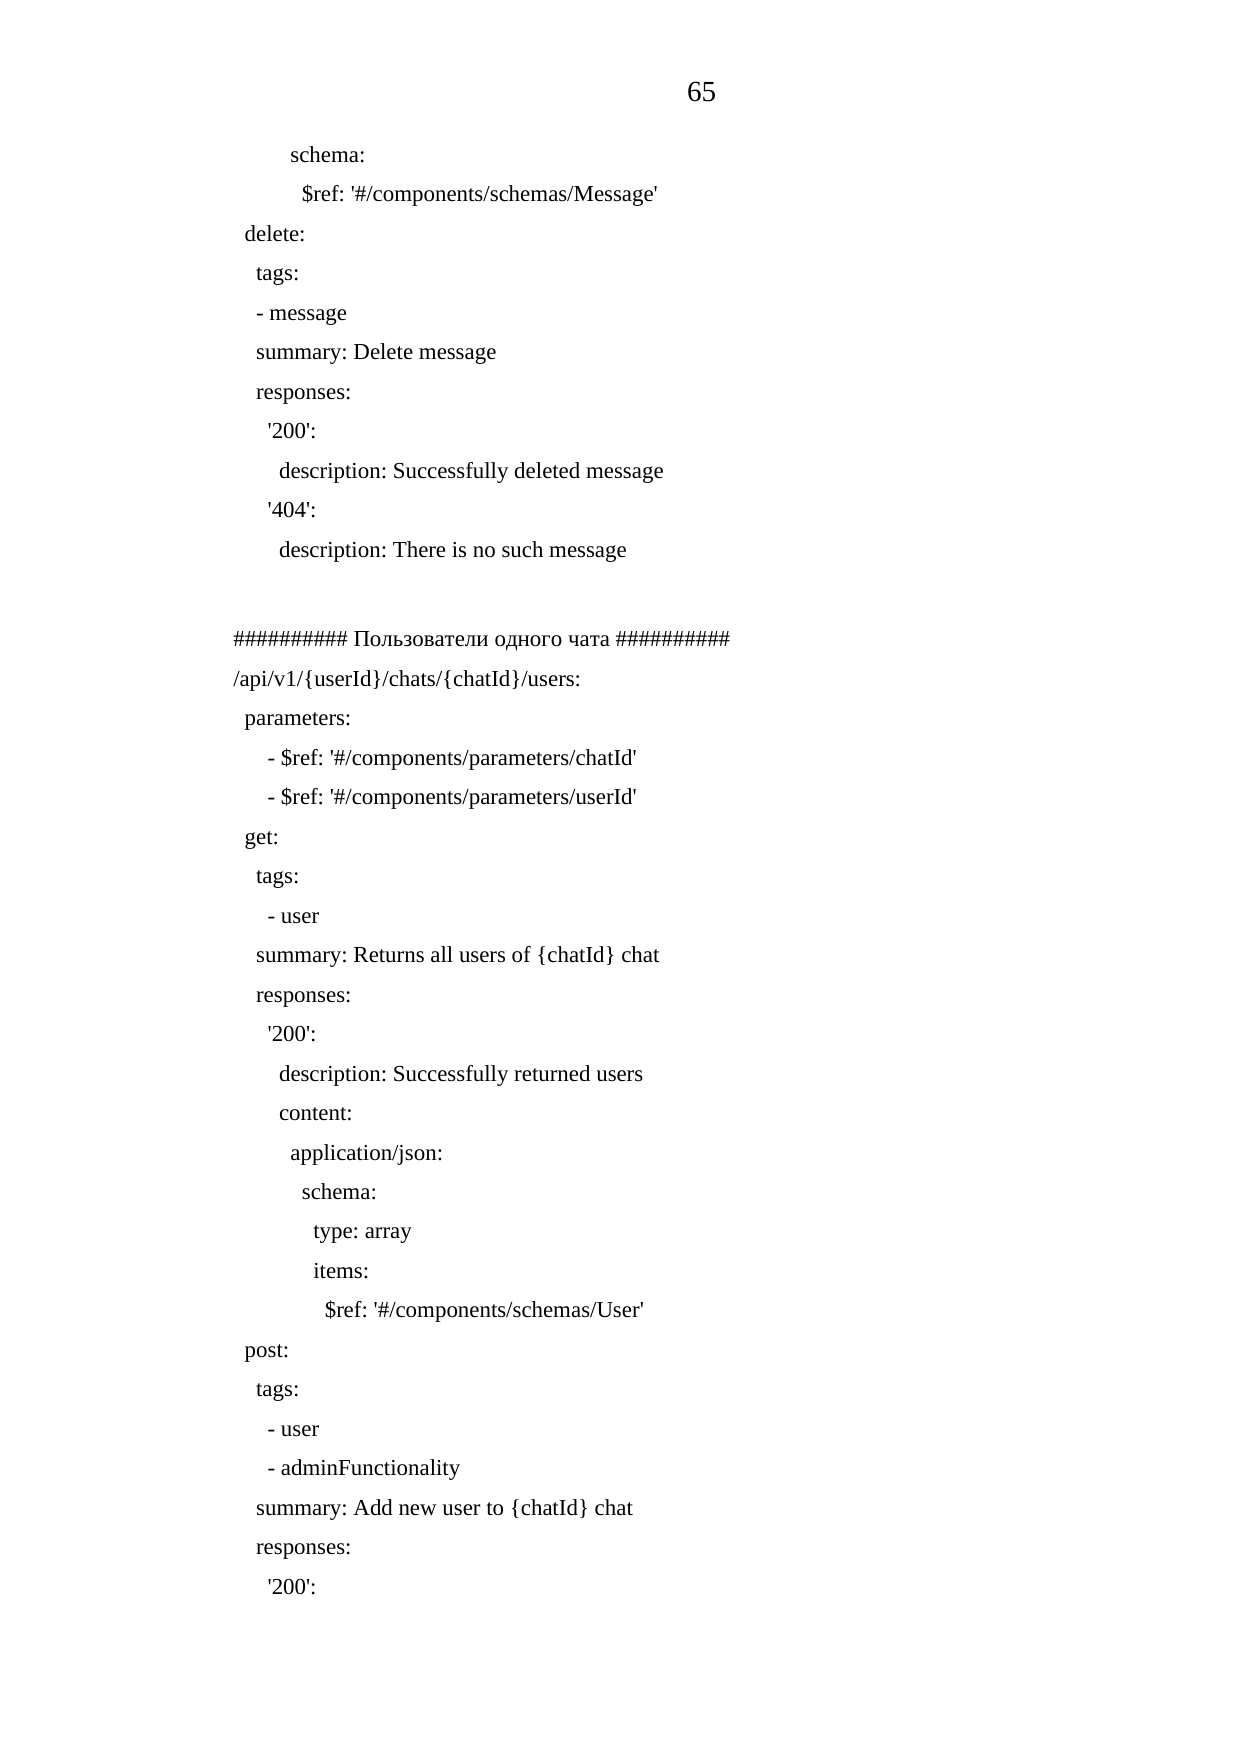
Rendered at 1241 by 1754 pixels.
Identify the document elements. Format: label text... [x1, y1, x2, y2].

text /api/v1/{userId}/chats/{chatId}/users: [148, 665, 1181, 691]
text $ref: '#/components/schemas/User' [148, 1297, 1181, 1323]
text summary: Returns all users of {chatId} chat [148, 941, 1181, 968]
text - message [148, 299, 1181, 325]
text responses: [148, 378, 1181, 404]
text tags: [148, 259, 1181, 286]
text parameters: [148, 704, 1181, 731]
text get: [148, 823, 1181, 849]
text summary: Delete message [148, 338, 1181, 364]
text - $ref: '#/components/parameters/chatId' [148, 744, 1181, 770]
text responses: [148, 1533, 1181, 1560]
text description: Successfully returned users [148, 1060, 1181, 1086]
text - user [148, 902, 1181, 928]
text type: array [148, 1218, 1181, 1244]
text tags: [148, 1376, 1181, 1402]
text schema: [148, 1178, 1181, 1204]
text '404': [148, 496, 1181, 522]
text '200': [148, 1020, 1181, 1047]
text summary: Add new user to {chatId} chat [148, 1494, 1181, 1520]
text '200': [148, 1573, 1181, 1599]
text $ref: '#/components/schemas/Message' [148, 180, 1181, 207]
text description: There is no such message [148, 536, 1181, 562]
text - adminFunctionality [148, 1454, 1181, 1481]
text - user [148, 1415, 1181, 1441]
text - $ref: '#/components/parameters/userId' [148, 783, 1181, 810]
text delete: [148, 220, 1181, 246]
text ########## Пользователи одного чата ########## [148, 625, 1181, 652]
text tags: [148, 862, 1181, 889]
text items: [148, 1257, 1181, 1283]
text schema: [148, 141, 1181, 167]
text description: Successfully deleted message [148, 457, 1181, 483]
text '200': [148, 417, 1181, 443]
text content: [148, 1099, 1181, 1126]
text responses: [148, 981, 1181, 1007]
text post: [148, 1336, 1181, 1362]
text application/json: [148, 1139, 1181, 1165]
